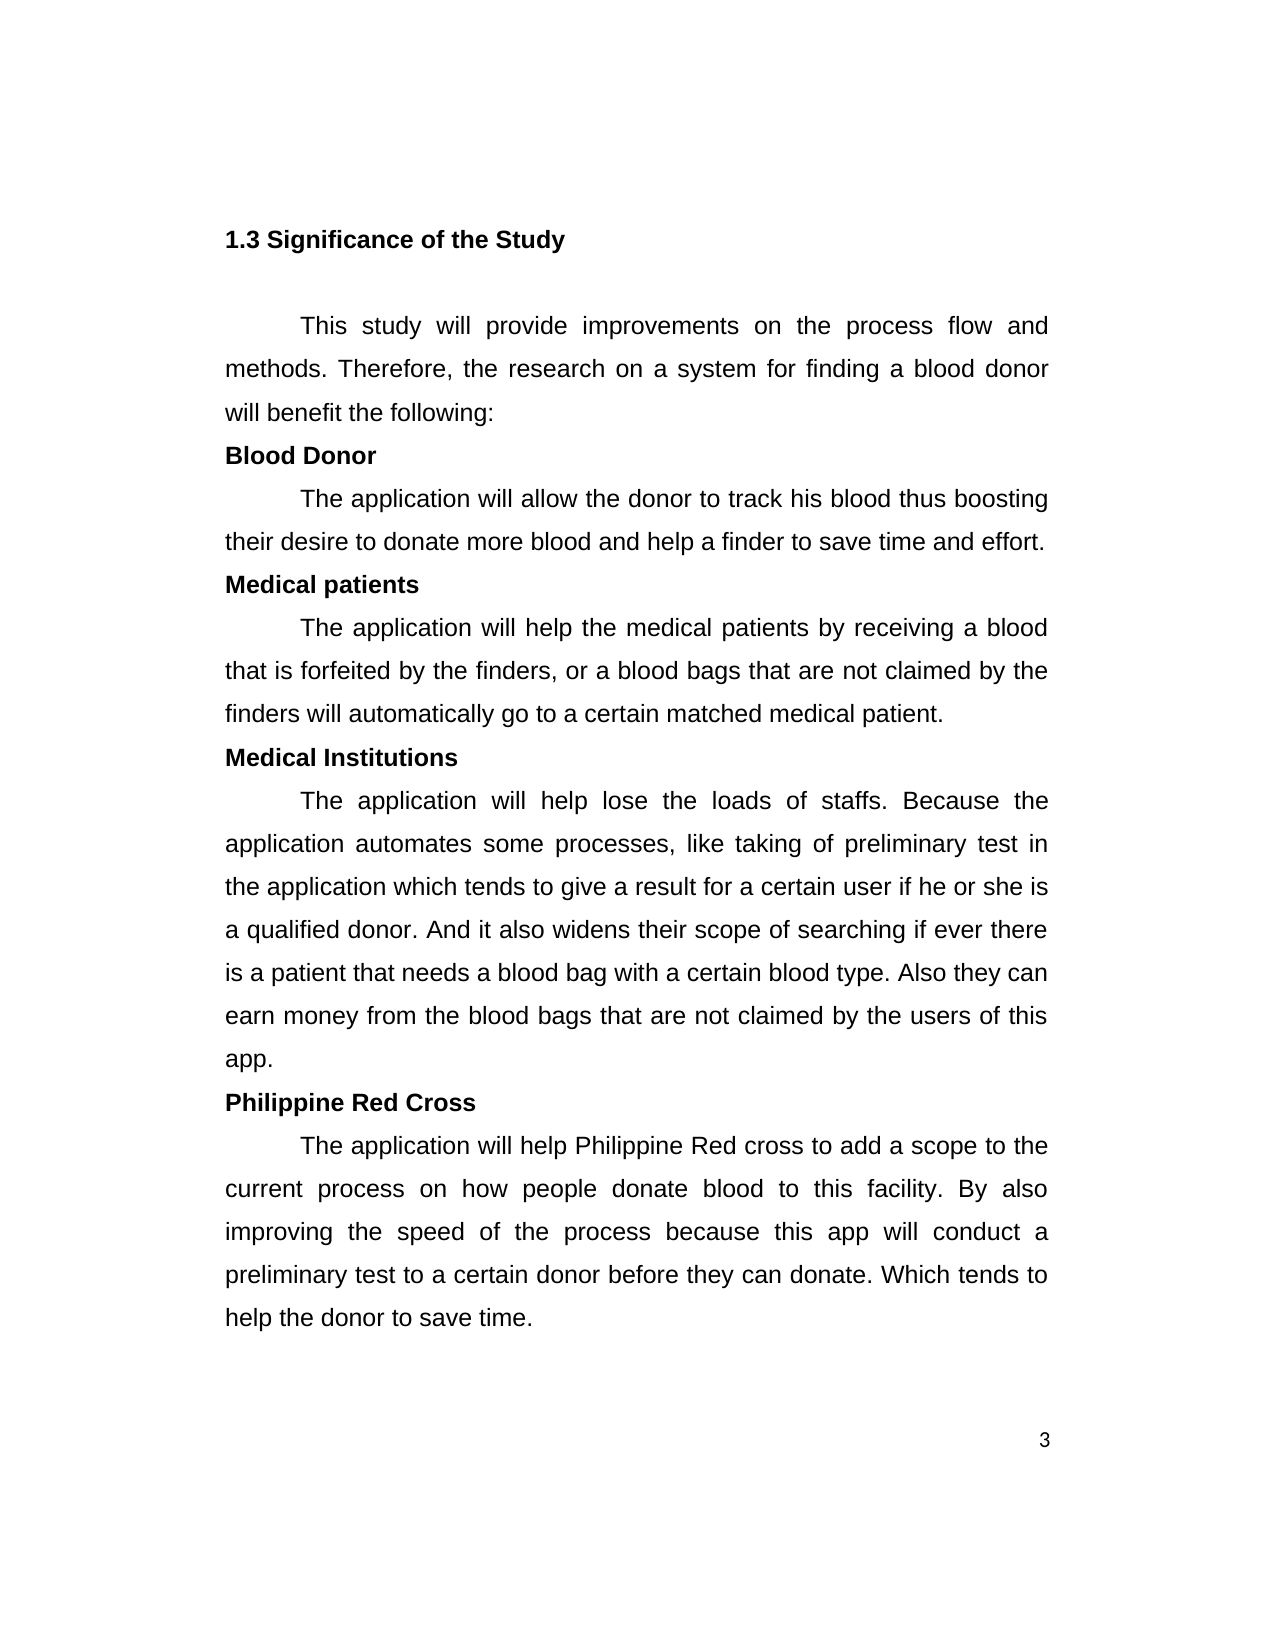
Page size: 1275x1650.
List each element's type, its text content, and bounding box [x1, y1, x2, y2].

text The application will help Philippine Red cross to add a scope to the current process on how people donate blood to this facility. By also improving the speed of the process because this app will conduct a preliminary test to a certain donor before they can donate. Which tends to help the donor to save time. [225, 1131, 1050, 1332]
subtitle 1.3 Significance of the Study [225, 225, 1050, 254]
text The application will allow the donor to track his blood thus boosting their desire to donate more blood and help a finder to save time and effort. [225, 484, 1050, 556]
text Medical Institutions [225, 742, 1050, 771]
text The application will help the medical patients by receiving a blood that is forfeited by the finders, or a blood bags that are not claimed by the finders will automatically go to a certain matched medical patient. [225, 613, 1050, 728]
text Philippine Red Cross [225, 1087, 1050, 1116]
text This study will provide improvements on the process flow and methods. Therefore, the research on a system for finding a blood donor will benefit the following: [225, 311, 1050, 426]
text Blood Donor [225, 441, 1050, 469]
text The application will help lose the loads of staffs. Because the application automates some processes, like taking of preliminary test in the application which tends to give a result for a certain user if he or she is a qualified donor. And it also widens their scope of searching if ever there is a patient that needs a blood bag with a certain blood type. Also they can earn money from the blood bags that are not claimed by the users of this app. [225, 786, 1050, 1073]
text Medical patients [225, 570, 1050, 599]
